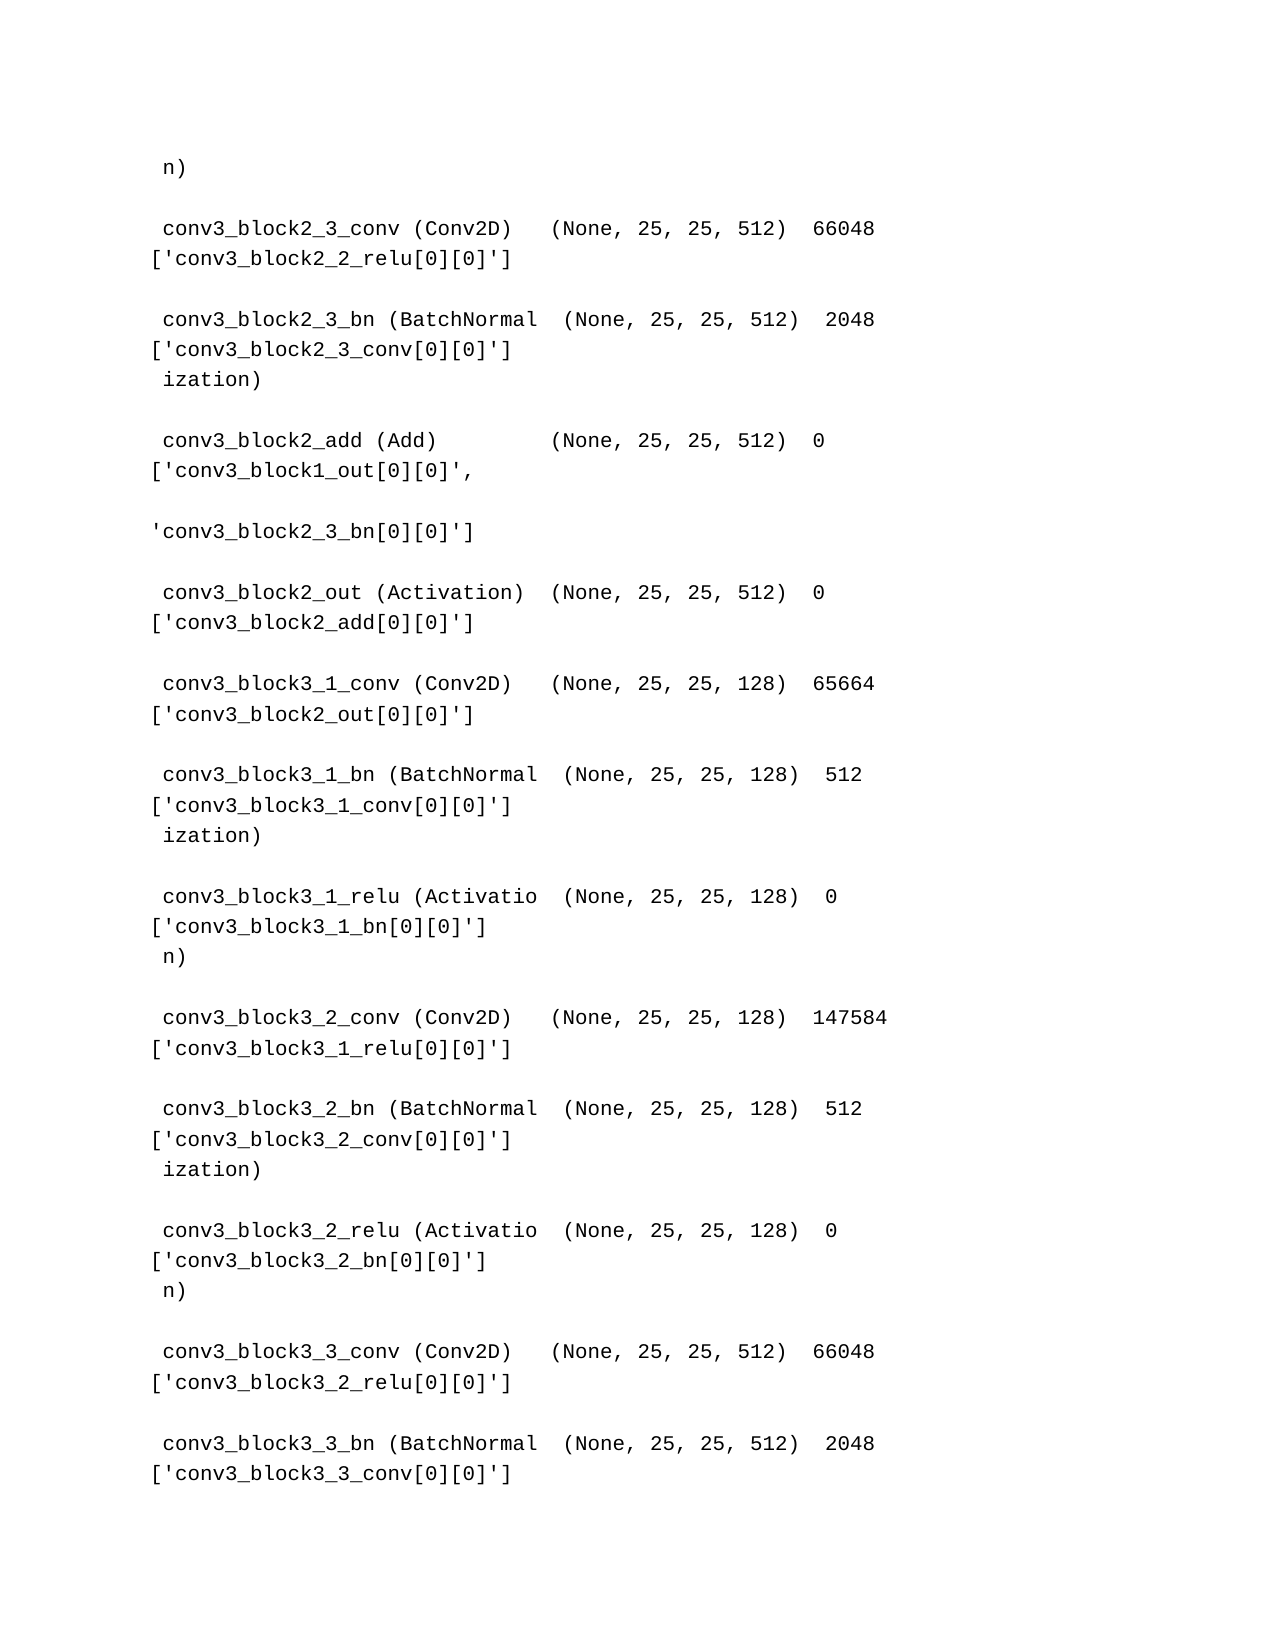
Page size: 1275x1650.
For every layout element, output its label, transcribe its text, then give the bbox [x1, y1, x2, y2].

text conv3_block3_1_relu (Activatio (None, 25, 25, 128) 0 ['conv3_block3_1_bn[0][0]'] [150, 879, 1125, 940]
text ization) [150, 1152, 1125, 1183]
text n) [150, 940, 1125, 970]
text conv3_block2_add (Add) (None, 25, 25, 512) 0 ['conv3_block1_out[0][0]', [150, 423, 1125, 484]
text n) [150, 150, 1125, 180]
text conv3_block3_2_relu (Activatio (None, 25, 25, 128) 0 ['conv3_block3_2_bn[0][0]'] [150, 1213, 1125, 1274]
text n) [150, 1274, 1125, 1304]
text conv3_block2_3_bn (BatchNormal (None, 25, 25, 512) 2048 ['conv3_block2_3_conv[0][0]'] [150, 302, 1125, 363]
text conv3_block3_3_bn (BatchNormal (None, 25, 25, 512) 2048 ['conv3_block3_3_conv[0][0]'] [150, 1426, 1125, 1486]
text ization) [150, 363, 1125, 393]
text ization) [150, 818, 1125, 849]
text conv3_block3_3_conv (Conv2D) (None, 25, 25, 512) 66048 ['conv3_block3_2_relu[0][0]'] [150, 1335, 1125, 1395]
text conv3_block2_out (Activation) (None, 25, 25, 512) 0 ['conv3_block2_add[0][0]'] [150, 575, 1125, 636]
text conv3_block3_1_conv (Conv2D) (None, 25, 25, 128) 65664 ['conv3_block2_out[0][0]'] [150, 667, 1125, 727]
text conv3_block3_2_conv (Conv2D) (None, 25, 25, 128) 147584 ['conv3_block3_1_relu[0][0]'] [150, 1001, 1125, 1061]
text 'conv3_block2_3_bn[0][0]'] [150, 484, 1125, 545]
text conv3_block2_3_conv (Conv2D) (None, 25, 25, 512) 66048 ['conv3_block2_2_relu[0][0]'] [150, 211, 1125, 271]
text conv3_block3_1_bn (BatchNormal (None, 25, 25, 128) 512 ['conv3_block3_1_conv[0][0]'] [150, 758, 1125, 818]
text conv3_block3_2_bn (BatchNormal (None, 25, 25, 128) 512 ['conv3_block3_2_conv[0][0]'] [150, 1092, 1125, 1152]
